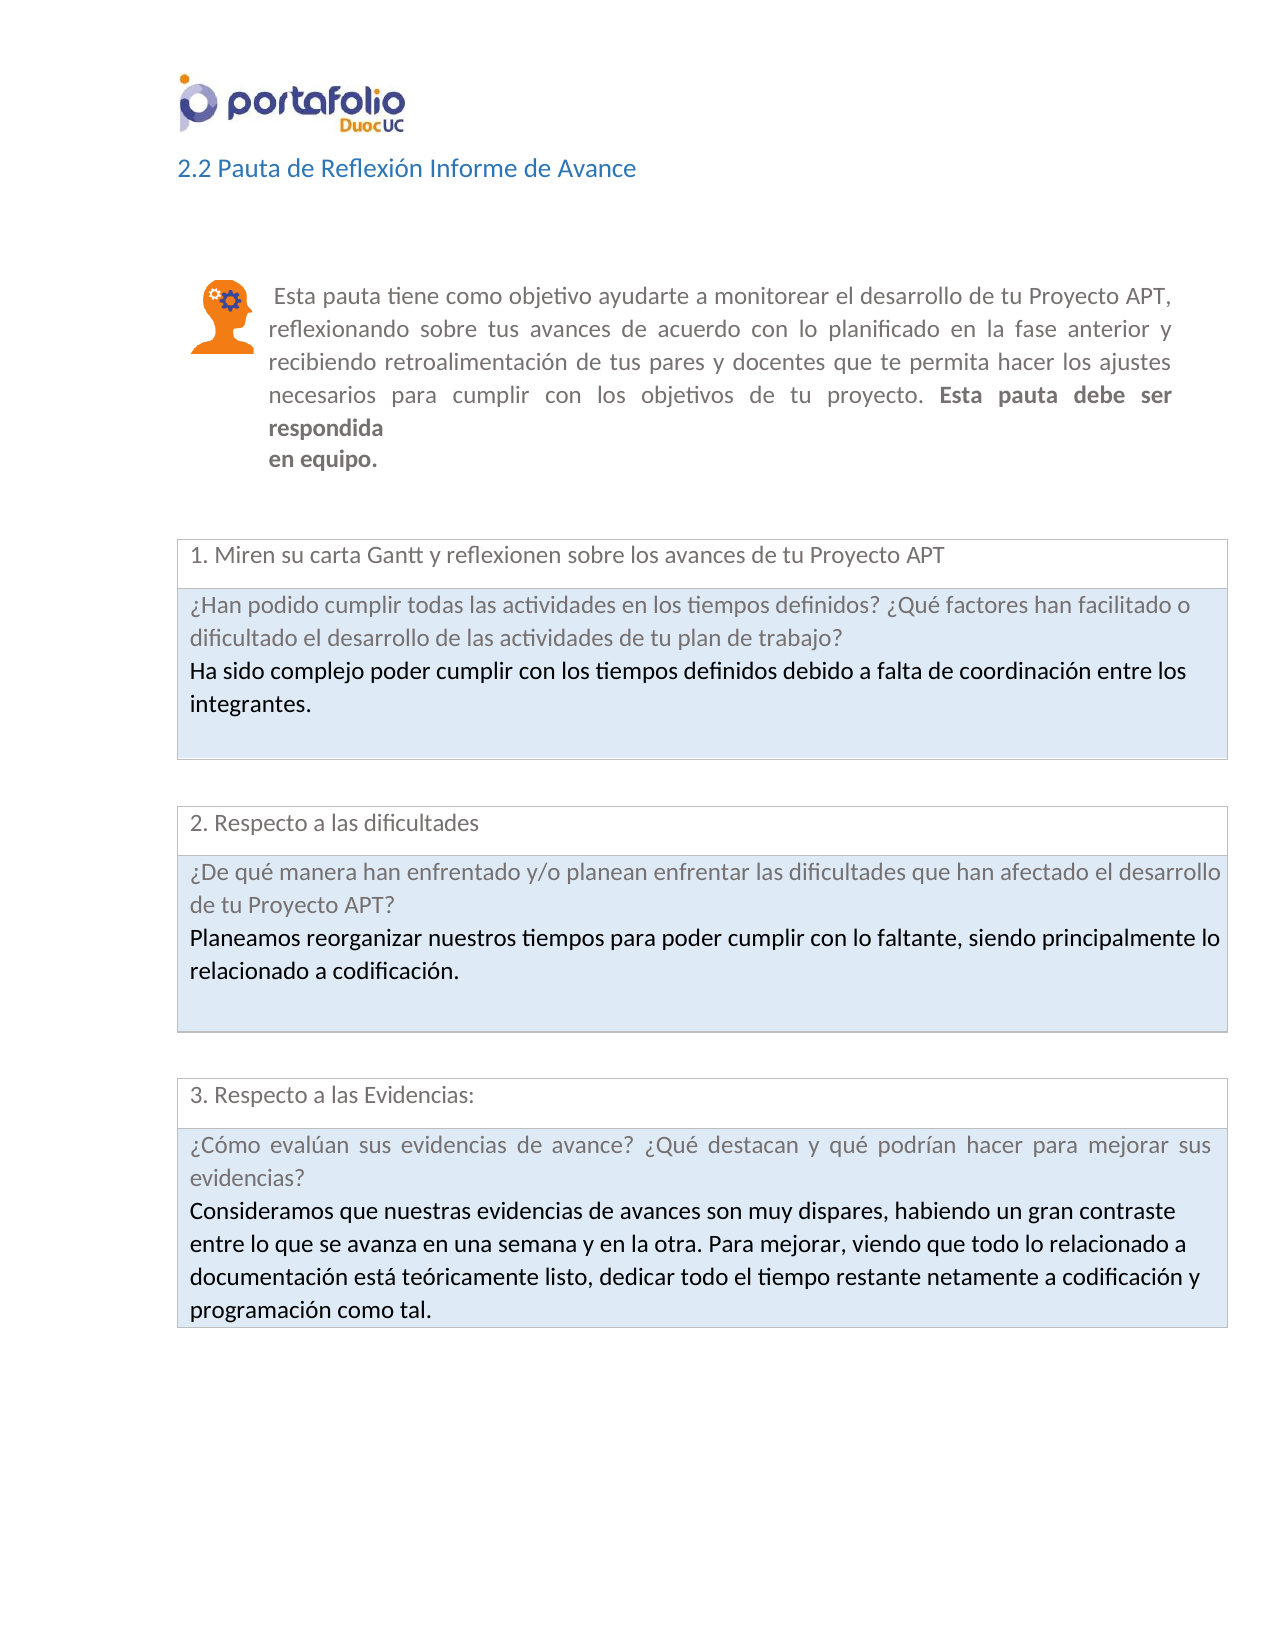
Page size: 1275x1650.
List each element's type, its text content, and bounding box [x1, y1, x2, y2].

table_header [184, 280, 261, 473]
picture [190, 280, 254, 354]
table_header 3. Respecto a las Evidencias: [178, 1079, 1227, 1128]
picture [177, 73, 405, 133]
table_header Esta pauta tiene como objetivo ayudarte a monitorear el desarrollo de tu Proyecto APT, reflexionando sobre tus avances de acuerdo con lo planificado en la fase anterior y recibiendo retroalimentación de tus pares y docentes que te permita hacer los ajustes necesarios para cumplir con los objetivos de tu proyecto. Esta pauta debe ser respondida en equipo. [261, 280, 1178, 473]
text 2.2 Pauta de Reflexión Informe de Avance [177, 151, 1237, 184]
table_cell ¿Cómo evalúan sus evidencias de avance? ¿Qué destacan y qué podrían hacer para mejorar sus evidencias? Consideramos que nuestras evidencias de avances son muy dispares, habiendo un gran contraste entre lo que se avanza en una semana y en la otra. Para mejorar, viendo que todo lo relacionado a documentación está teóricamente listo, dedicar todo el tiempo restante netamente a codificación y programación como tal. [178, 1129, 1227, 1327]
table_cell ¿De qué manera han enfrentado y/o planean enfrentar las dificultades que han afectado el desarrollo de tu Proyecto APT? Planeamos reorganizar nuestros tiempos para poder cumplir con lo faltante, siendo principalmente lo relacionado a codificación. [178, 856, 1227, 1031]
table_cell ¿Han podido cumplir todas las actividades en los tiempos definidos? ¿Qué factores han facilitado o dificultado el desarrollo de las actividades de tu plan de trabajo? Ha sido complejo poder cumplir con los tiempos definidos debido a falta de coordinación entre los integrantes. [178, 589, 1227, 758]
table_header 2. Respecto a las dificultades [178, 807, 1227, 855]
table_header 1. Miren su carta Gantt y reflexionen sobre los avances de tu Proyecto APT [178, 540, 1227, 588]
